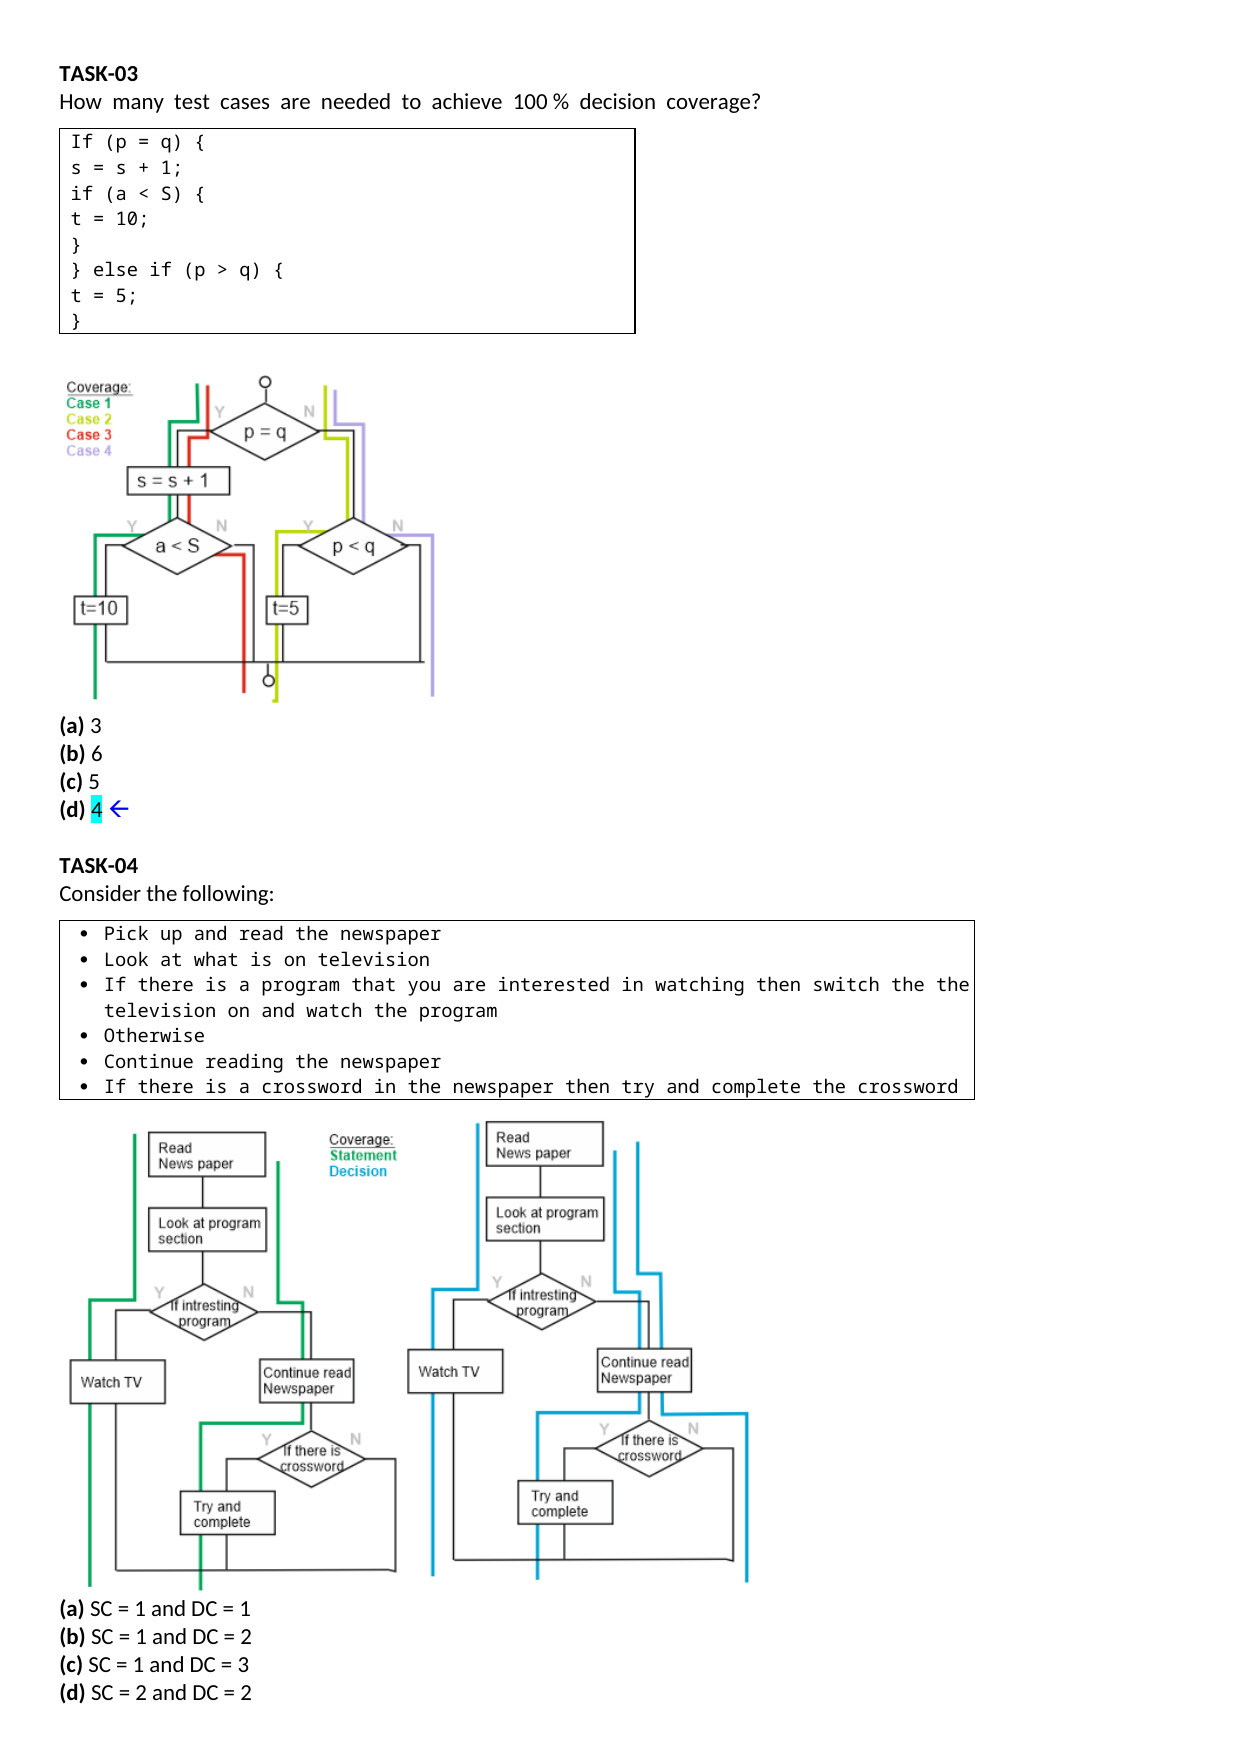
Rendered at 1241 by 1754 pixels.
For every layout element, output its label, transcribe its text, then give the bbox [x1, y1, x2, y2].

table_header If (p = q) { s = s + 1; if (a < S) { t = 10; } } else if (p > q) { t = 5; } [60, 129, 634, 333]
text (d) 4 [102, 795, 1152, 823]
picture [59, 374, 445, 711]
text (b) 6 [59, 739, 1152, 767]
text TASK-04 [59, 851, 1152, 879]
table_header Pick up and read the newspaper Look at what is on television If there is a program that you are interested in watching then switch the the television on and watch the program Otherwise Continue reading the newspaper If there is a crossword in the newspaper then try and complete the crossword [60, 921, 974, 1099]
text (b) SC = 1 and DC = 2 [59, 1622, 1152, 1650]
text (a) 3 [59, 711, 1152, 739]
text TASK-03 [59, 59, 1152, 87]
text (d) 4 [59, 795, 91, 823]
text Consider the following: [59, 879, 1152, 907]
picture [59, 1113, 752, 1594]
text (c) 5 [59, 767, 1152, 795]
text (c) SC = 1 and DC = 3 [59, 1650, 1152, 1678]
text (d) SC = 2 and DC = 2 [59, 1678, 1152, 1706]
text How many test cases are needed to achieve 100 % decision coverage? [59, 87, 1152, 115]
text (a) SC = 1 and DC = 1 [59, 1594, 1152, 1622]
